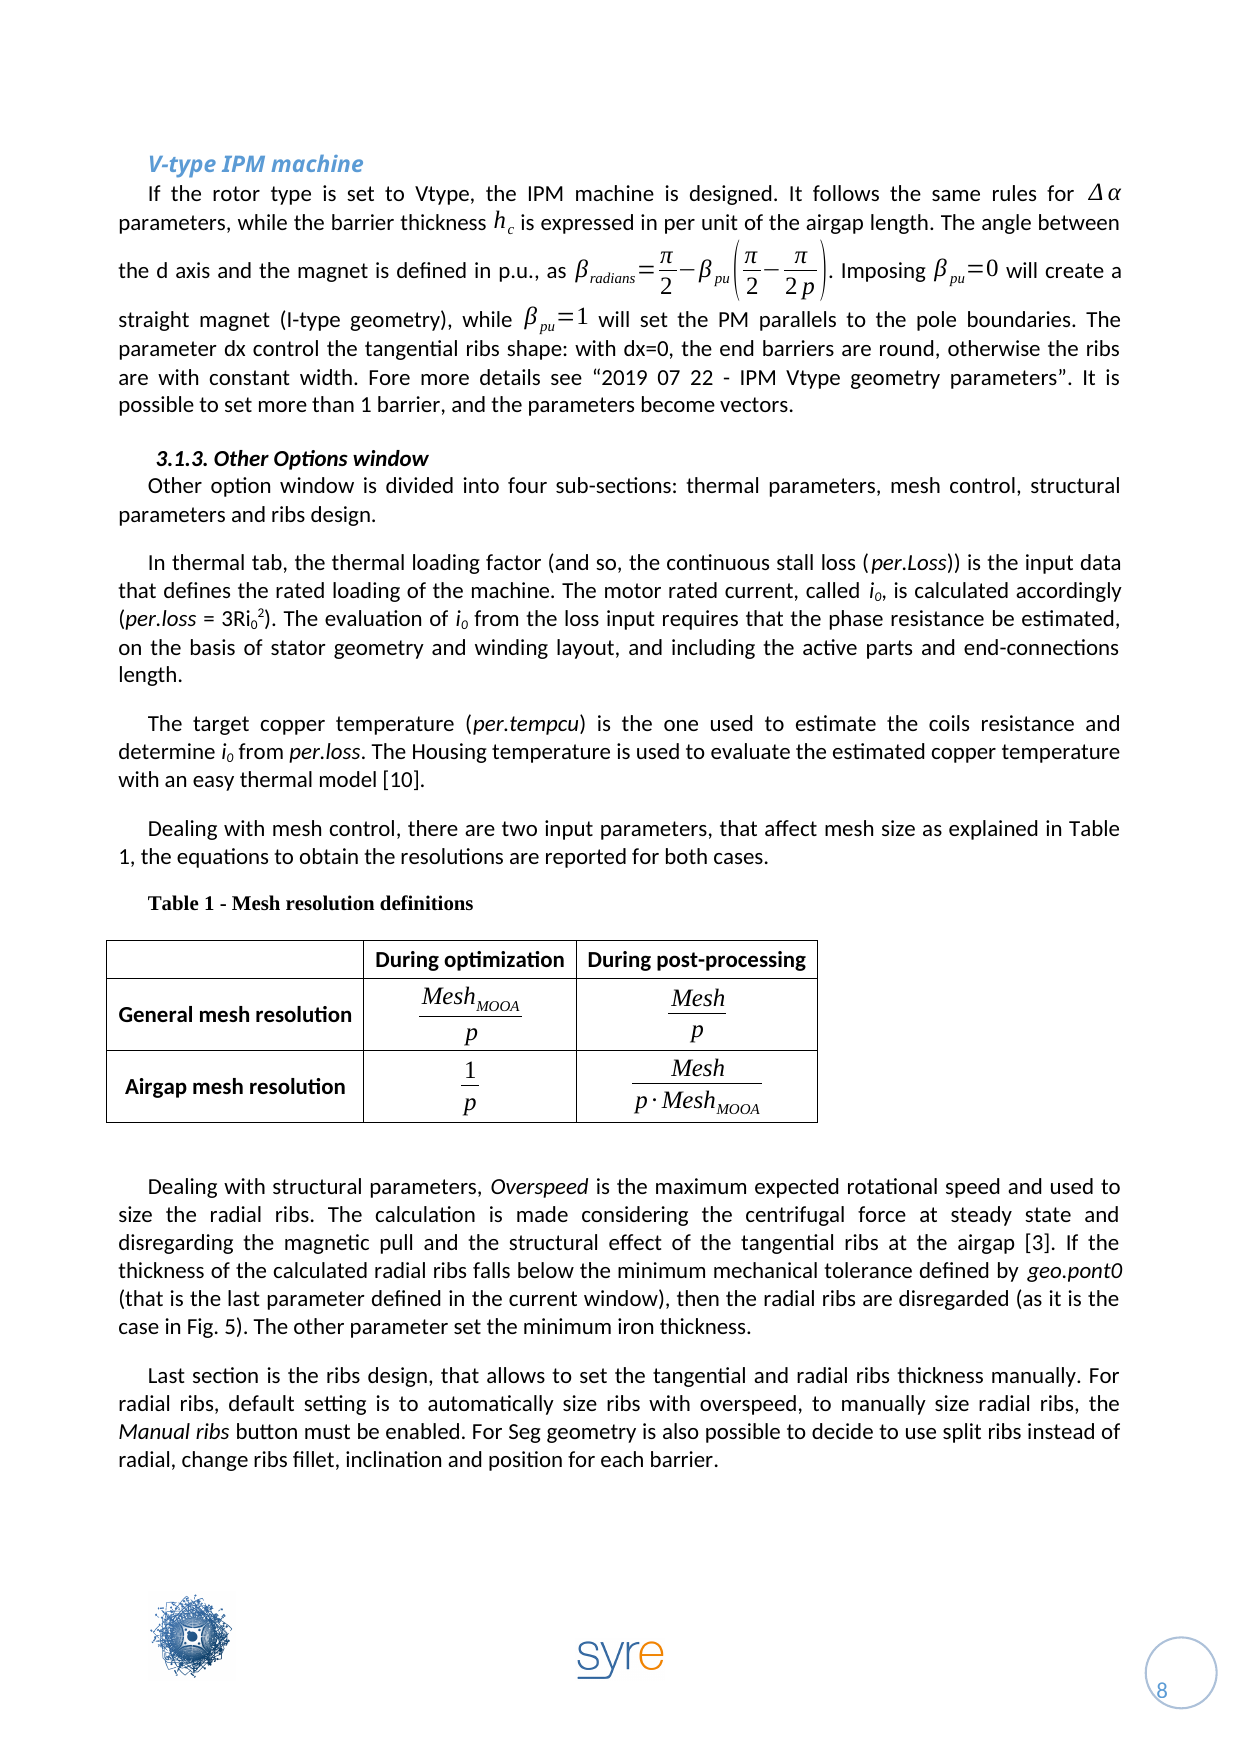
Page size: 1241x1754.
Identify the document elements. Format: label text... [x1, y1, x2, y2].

subtitle Other Options window [155, 444, 1122, 472]
picture [575, 1638, 666, 1681]
text Dealing with structural parameters, Overspeed is the maximum expected rotational speed and used to size the radial ribs. The calculation is made considering the centrifugal force at steady state and disregarding the magnetic pull and the structural effect of the tangential ribs at the airgap [3]. If the thickness of the calculated radial ribs falls below the minimum mechanical tolerance defined by geo.pont0 (that is the last parameter defined in the current window), then the radial ribs are disregarded (as it is the case in Fig. 5). The other parameter set the minimum iron thickness. [118, 1172, 1122, 1340]
table_cell [577, 979, 817, 1050]
table_cell Airgap mesh resolution [107, 1051, 363, 1122]
picture [147, 1591, 236, 1681]
text Table 1 - Mesh resolution definitions [118, 891, 1122, 915]
table_cell [364, 1051, 576, 1122]
text In thermal tab, the thermal loading factor (and so, the continuous stall loss (per.Loss)) is the input data that defines the rated loading of the machine. The motor rated current, called i0, is calculated accordingly (per.loss = 3Ri02). The evaluation of i0 from the loss input requires that the phase resistance be estimated, on the basis of stator geometry and winding layout, and including the active parts and end-connections length. [118, 548, 1122, 689]
text The target copper temperature (per.tempcu) is the one used to estimate the coils resistance and determine i0 from per.loss. The Housing temperature is used to evaluate the estimated copper temperature with an easy thermal model [10]. [118, 709, 1122, 793]
table_header During post-processing [577, 941, 817, 978]
table_cell General mesh resolution [107, 979, 363, 1050]
text Other option window is divided into four sub-sections: thermal parameters, mesh control, structural parameters and ribs design. [118, 472, 1122, 528]
subtitle V-type IPM machine [118, 148, 1122, 179]
table_cell [577, 1051, 817, 1122]
table_header During optimization [364, 941, 576, 978]
text Last section is the ribs design, that allows to set the tangential and radial ribs thickness manually. For radial ribs, default setting is to automatically size ribs with overspeed, to manually size radial ribs, the Manual ribs button must be enabled. For Seg geometry is also possible to decide to use split ribs instead of radial, change ribs fillet, inclination and position for each barrier. [118, 1361, 1122, 1473]
table_header [107, 941, 363, 978]
table_cell [364, 979, 576, 1050]
text Dealing with mesh control, there are two input parameters, that affect mesh size as explained in Table 1, the equations to obtain the resolutions are reported for both cases. [118, 814, 1122, 870]
text If the rotor type is set to Vtype, the IPM machine is designed. It follows the same rules for parameters, while the barrier thickness is expressed in per unit of the airgap length. The angle between the d axis and the magnet is defined in p.u., as . Imposing will create a straight magnet (I-type geometry), while will set the PM parallels to the pole boundaries. The parameter dx control the tangential ribs shape: with dx=0, the end barriers are round, otherwise the ribs are with constant width. Fore more details see “2019 07 22 - IPM Vtype geometry parameters”. It is possible to set more than 1 barrier, and the parameters become vectors. [118, 179, 1122, 419]
